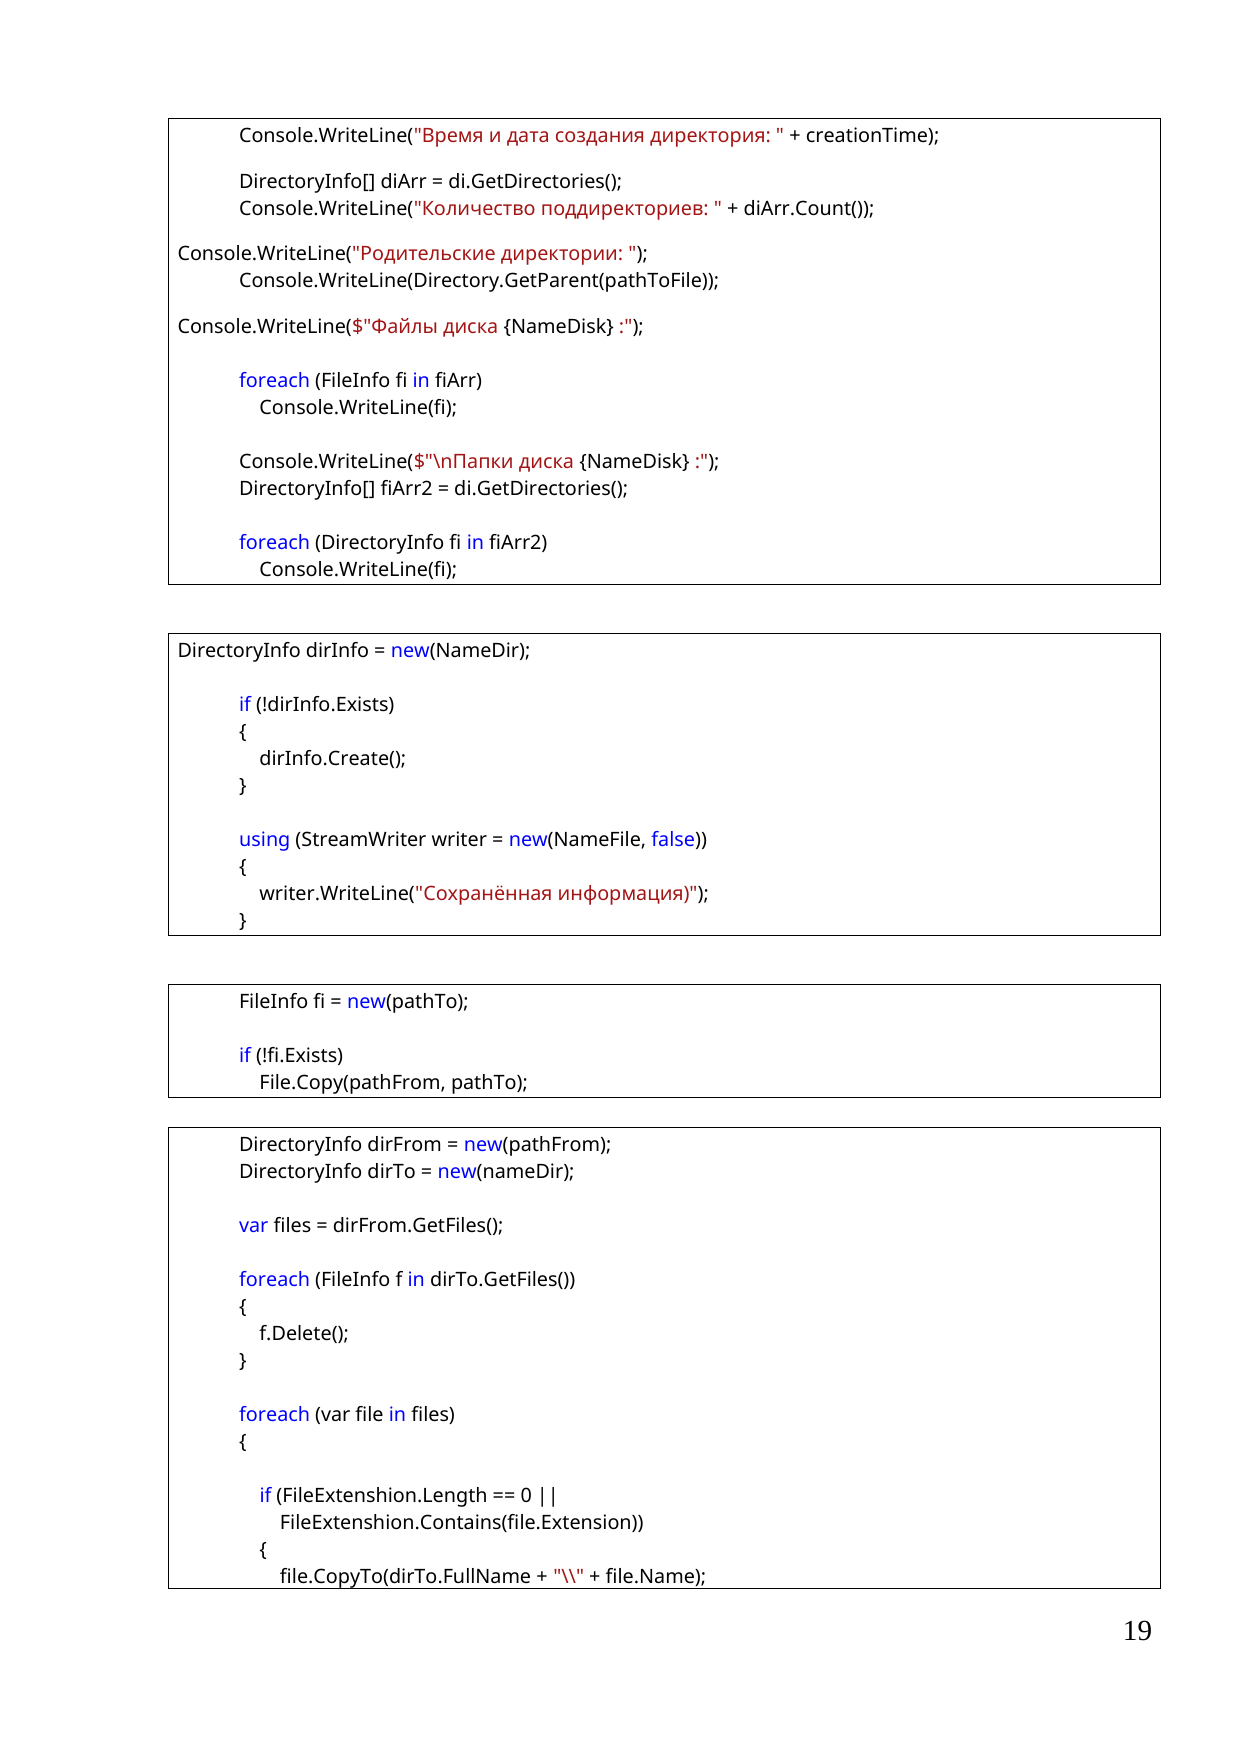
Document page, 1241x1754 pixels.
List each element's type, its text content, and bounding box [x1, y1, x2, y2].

text Console.WriteLine(Directory.GetParent(pathToFile)); [177, 267, 1152, 294]
text foreach (FileInfo fi in fiArr) [177, 366, 1152, 393]
text Console.WriteLine($"\nПапки диска {NameDisk} :"); [177, 447, 1152, 474]
text if (FileExtenshion.Length == 0 || [177, 1481, 1152, 1508]
text { [177, 1535, 1152, 1562]
text DirectoryInfo dirFrom = new(pathFrom); [169, 1128, 1160, 1157]
text Console.WriteLine("Родительские директории: "); [169, 237, 1160, 267]
text { [177, 1292, 1152, 1319]
text File.Copy(pathFrom, pathTo); [169, 1065, 1160, 1097]
text { [177, 1427, 1152, 1454]
text DirectoryInfo[] diArr = di.GetDirectories(); [169, 164, 1160, 194]
text } [169, 903, 1160, 935]
text foreach (var file in files) [177, 1400, 1152, 1427]
text Console.WriteLine(fi); [177, 393, 1152, 420]
text Console.WriteLine($"Файлы диска {NameDisk} :"); [169, 309, 1160, 339]
text if (!fi.Exists) [177, 1041, 1152, 1065]
text Console.WriteLine("Время и дата создания директория: " + creationTime); [169, 119, 1160, 148]
text } [177, 1346, 1152, 1373]
text using (StreamWriter writer = new(NameFile, false)) [177, 825, 1152, 852]
text writer.WriteLine("Сохранённая информация)"); [177, 879, 1152, 903]
text { [177, 717, 1152, 744]
text Console.WriteLine("Количество поддиректориев: " + diArr.Count()); [177, 194, 1152, 221]
text var files = dirFrom.GetFiles(); [177, 1211, 1152, 1238]
text dirInfo.Create(); [177, 744, 1152, 771]
text DirectoryInfo[] fiArr2 = di.GetDirectories(); [177, 474, 1152, 501]
text FileExtenshion.Contains(file.Extension)) [177, 1508, 1152, 1535]
text file.CopyTo(dirTo.FullName + "\\" + file.Name); [177, 1562, 1152, 1588]
text f.Delete(); [177, 1319, 1152, 1346]
text } [177, 771, 1152, 798]
text FileInfo fi = new(pathTo); [169, 985, 1160, 1014]
text if (!dirInfo.Exists) [177, 690, 1152, 717]
text Console.WriteLine(fi); [169, 552, 1160, 584]
text DirectoryInfo dirInfo = new(NameDir); [169, 634, 1160, 663]
text DirectoryInfo dirTo = new(nameDir); [177, 1157, 1152, 1184]
text { [177, 852, 1152, 879]
text foreach (DirectoryInfo fi in fiArr2) [177, 528, 1152, 552]
text foreach (FileInfo f in dirTo.GetFiles()) [177, 1265, 1152, 1292]
